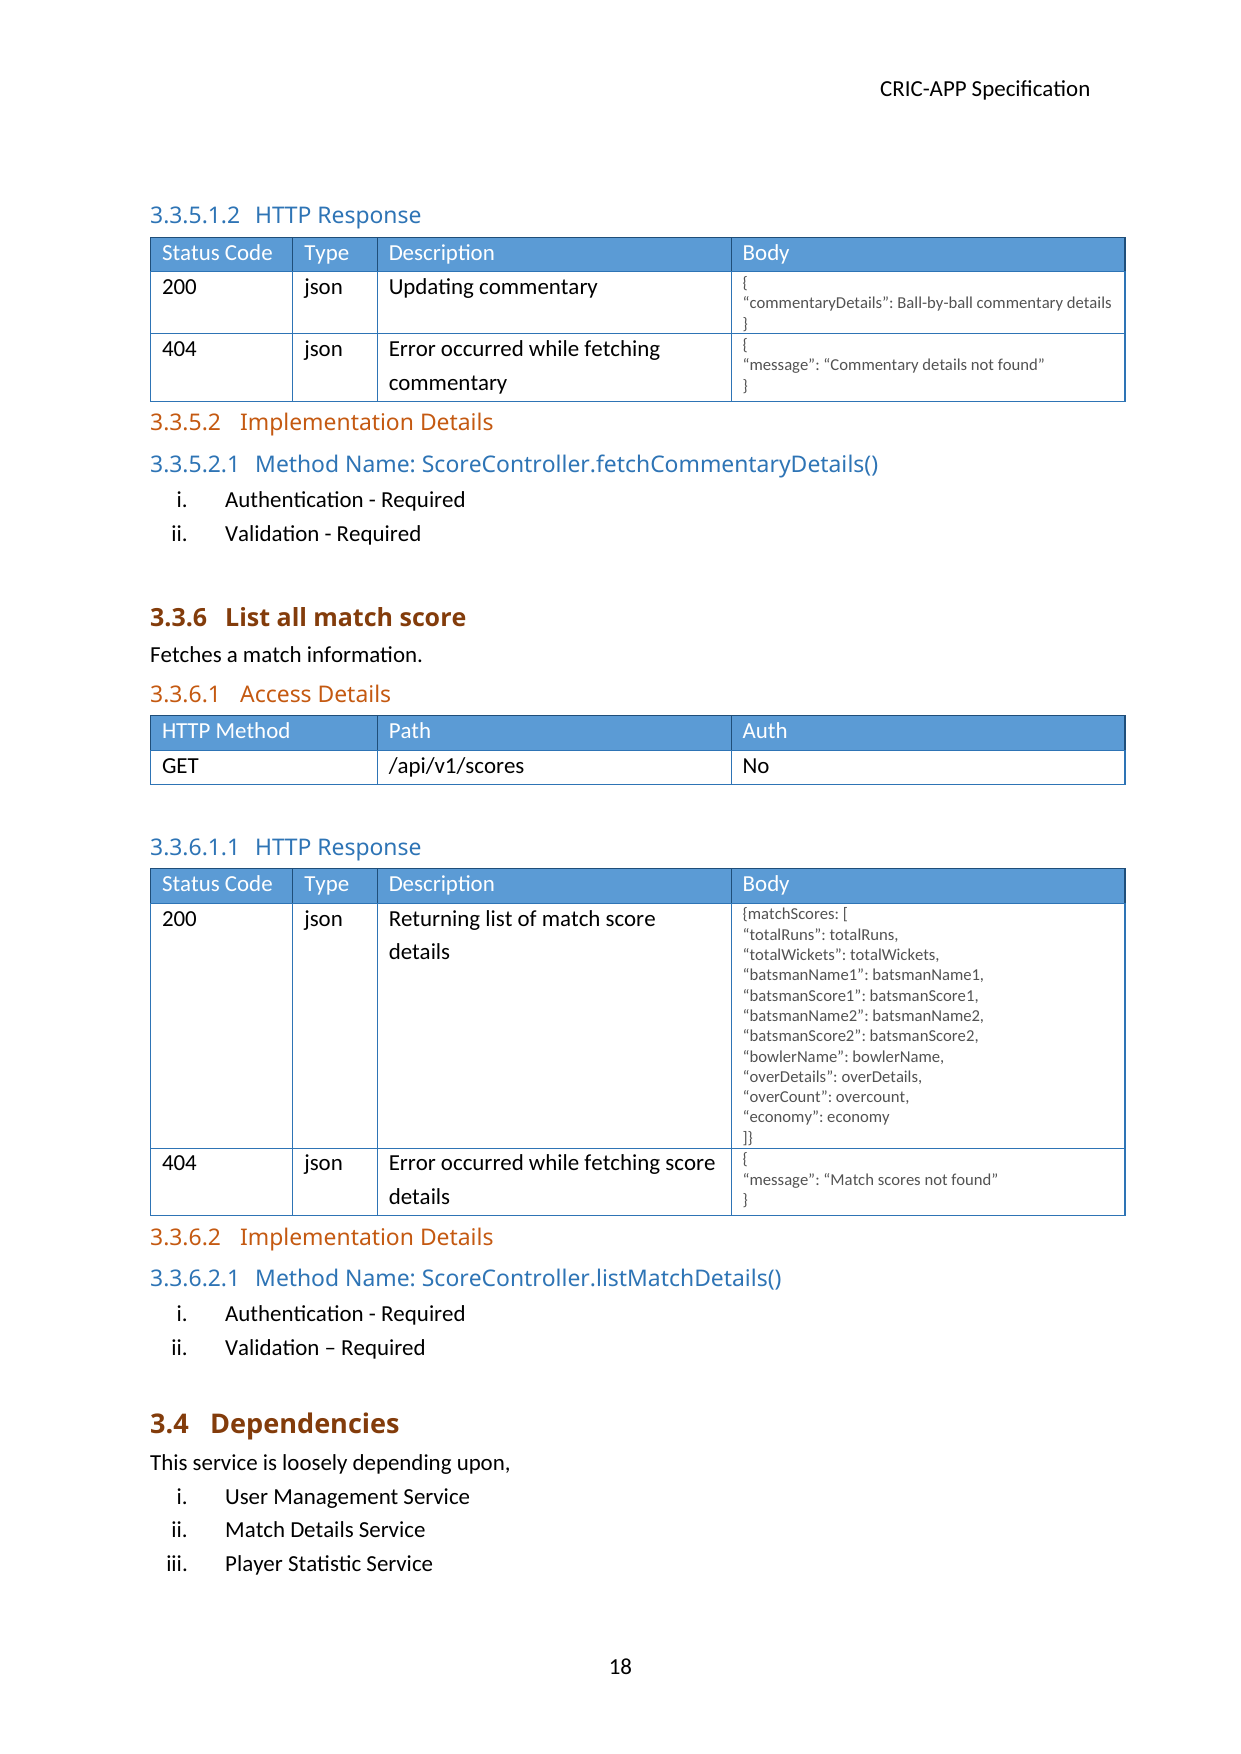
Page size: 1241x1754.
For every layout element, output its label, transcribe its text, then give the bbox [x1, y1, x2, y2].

table_cell No [732, 751, 1124, 784]
table_cell json [293, 334, 377, 401]
table_cell { “commentaryDetails”: Ball-by-ball commentary details } [732, 272, 1124, 333]
table_header Type [293, 238, 377, 271]
table_cell json [293, 1149, 377, 1215]
table_cell 200 [151, 904, 292, 1147]
table_cell 404 [151, 1149, 292, 1215]
subtitle Implementation Details [150, 406, 1090, 437]
list Validation – Required [187, 1333, 1090, 1361]
subtitle Method Name: ScoreController.fetchCommentaryDetails() [150, 448, 1090, 479]
table_cell Returning list of match score details [378, 904, 731, 1147]
table_header Description [378, 869, 731, 903]
subtitle Implementation Details [150, 1220, 1090, 1252]
subtitle List all match score [150, 599, 1090, 633]
table_cell { “message”: “Match scores not found” } [732, 1149, 1124, 1215]
table_cell Error occurred while fetching commentary [378, 334, 731, 401]
table_cell 404 [151, 334, 292, 401]
table_cell GET [151, 751, 377, 784]
list User Management Service [187, 1482, 1090, 1510]
subtitle HTTP Response [150, 199, 1090, 231]
list Validation - Required [187, 519, 1090, 547]
table_header HTTP Method [151, 716, 377, 750]
table_cell json [293, 272, 377, 333]
table_header Status Code [151, 869, 292, 903]
table_header Auth [732, 716, 1124, 750]
list Player Statistic Service [187, 1549, 1090, 1577]
table_cell Error occurred while fetching score details [378, 1149, 731, 1215]
subtitle Access Details [150, 678, 1090, 709]
list Authentication - Required [187, 485, 1090, 513]
table_cell 200 [151, 272, 292, 333]
table_cell {matchScores: [ “totalRuns”: totalRuns, “totalWickets”: totalWickets, “batsmanName1”: batsmanName1, “batsmanScore1”: batsmanScore1, “batsmanName2”: batsmanName2, “batsmanScore2”: batsmanScore2, “bowlerName”: bowlerName, “overDetails”: overDetails, “overCount”: overcount, “economy”: economy ]} [732, 904, 1124, 1147]
table_cell Updating commentary [378, 272, 731, 333]
subtitle HTTP Response [150, 831, 1090, 862]
list Match Details Service [187, 1516, 1090, 1544]
table_header Status Code [151, 238, 292, 271]
text Fetches a match information. [150, 640, 1090, 668]
table_header Body [732, 869, 1124, 903]
table_cell json [293, 904, 377, 1147]
list Authentication - Required [187, 1299, 1090, 1328]
table_cell { “message”: “Commentary details not found” } [732, 334, 1124, 401]
table_header Type [293, 869, 377, 903]
table_cell /api/v1/scores [378, 751, 731, 784]
table_header Body [732, 238, 1124, 271]
text This service is loosely depending upon, [150, 1448, 1090, 1477]
table_header Path [378, 716, 731, 750]
subtitle Dependencies [150, 1404, 1090, 1441]
table_header Description [378, 238, 731, 271]
subtitle Method Name: ScoreController.listMatchDetails() [150, 1262, 1090, 1293]
